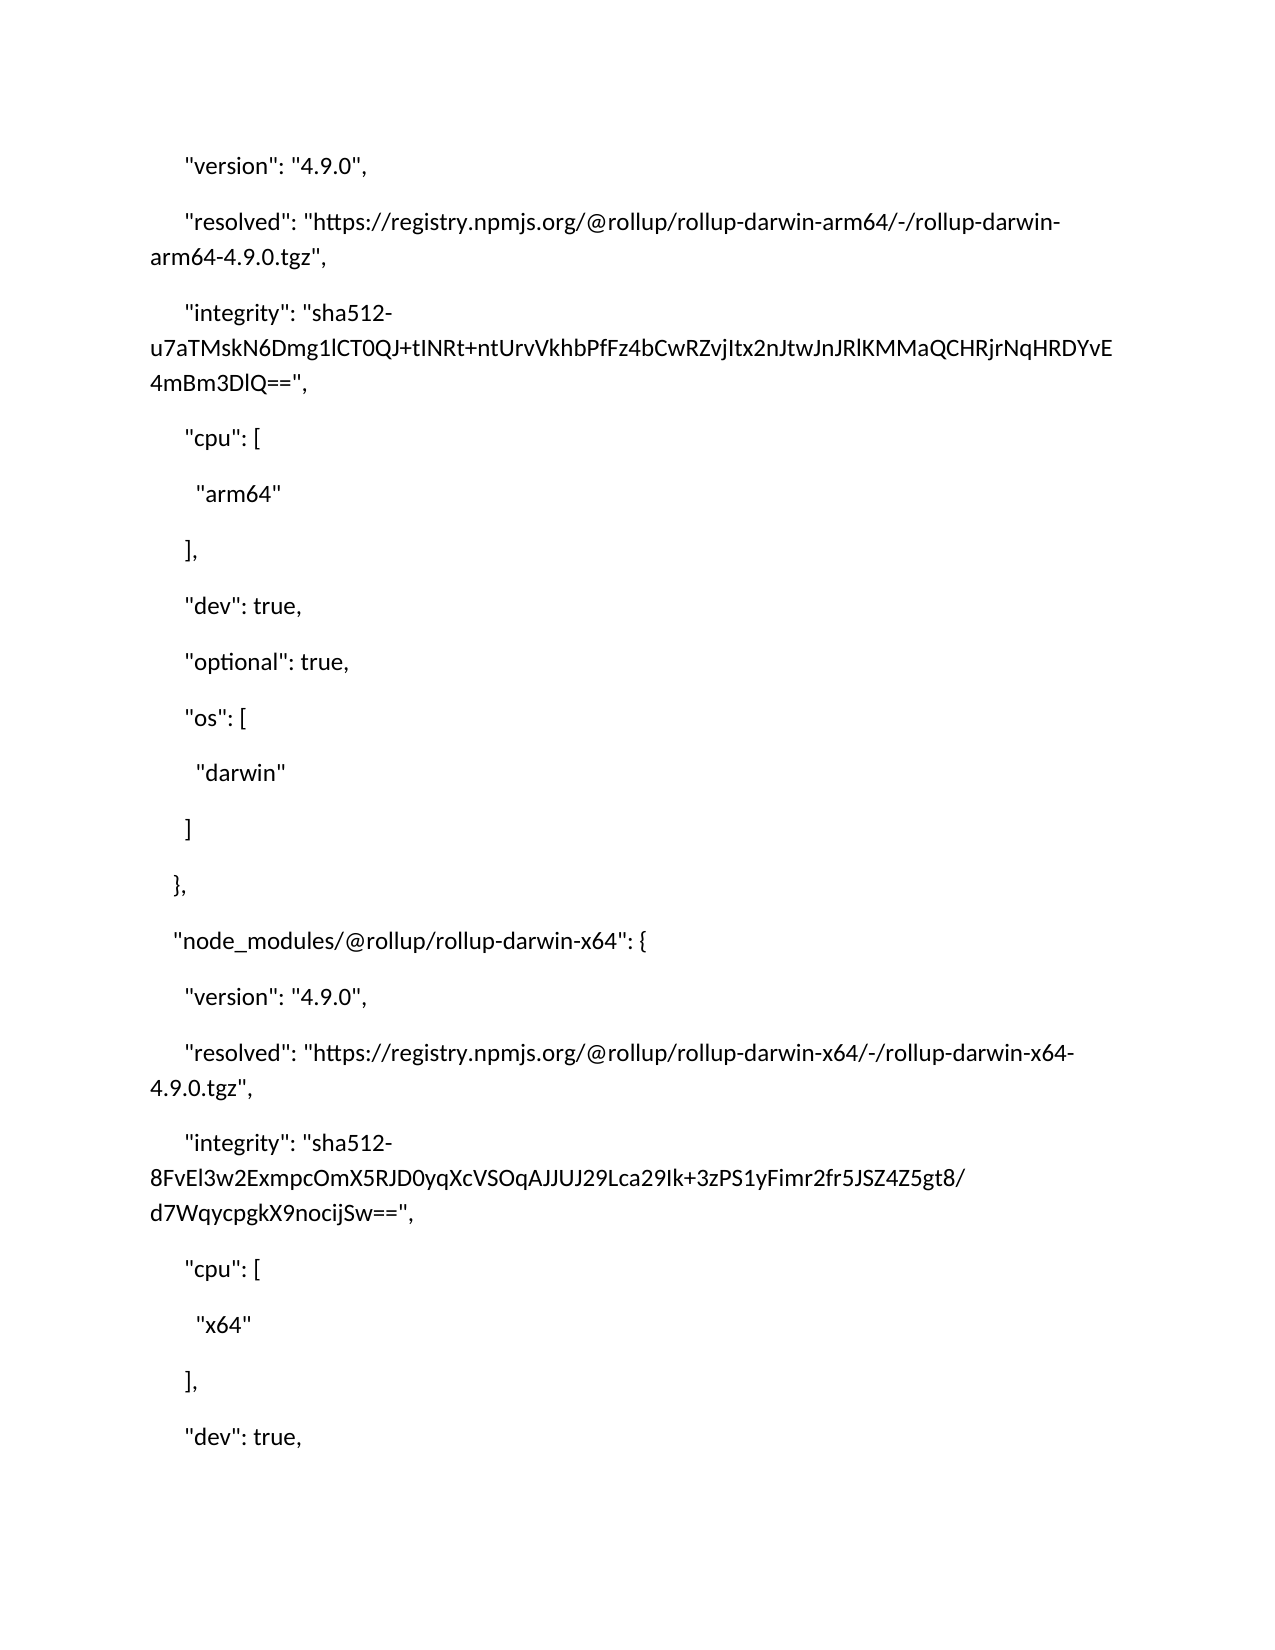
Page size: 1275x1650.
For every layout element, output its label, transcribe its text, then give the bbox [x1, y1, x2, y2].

text "darwin" [150, 757, 1125, 788]
text "cpu": [ [150, 1253, 1125, 1284]
text "optional": true, [150, 646, 1125, 676]
text "arm64" [150, 478, 1125, 509]
text "node_modules/@rollup/rollup-darwin-x64": { [150, 925, 1125, 956]
text "integrity": "sha512-u7aTMskN6Dmg1lCT0QJ+tINRt+ntUrvVkhbPfFz4bCwRZvjItx2nJtwJnJRlKMMaQCHRjrNqHRDYvE4mBm3DlQ==", [150, 297, 1125, 397]
text "resolved": "https://registry.npmjs.org/@rollup/rollup-darwin-x64/-/rollup-darwin-x64-4.9.0.tgz", [150, 1037, 1125, 1102]
text "resolved": "https://registry.npmjs.org/@rollup/rollup-darwin-arm64/-/rollup-darwin-arm64-4.9.0.tgz", [150, 206, 1125, 271]
text "dev": true, [150, 1421, 1125, 1451]
text "cpu": [ [150, 422, 1125, 453]
text ], [150, 1365, 1125, 1396]
text ] [150, 813, 1125, 844]
text ], [150, 534, 1125, 565]
text "version": "4.9.0", [150, 981, 1125, 1011]
text "os": [ [150, 702, 1125, 732]
text "dev": true, [150, 590, 1125, 621]
text "version": "4.9.0", [150, 150, 1125, 181]
text }, [150, 869, 1125, 900]
text "x64" [150, 1309, 1125, 1340]
text "integrity": "sha512-8FvEl3w2ExmpcOmX5RJD0yqXcVSOqAJJUJ29Lca29Ik+3zPS1yFimr2fr5JSZ4Z5gt8/d7WqycpgkX9nocijSw==", [150, 1127, 1125, 1228]
